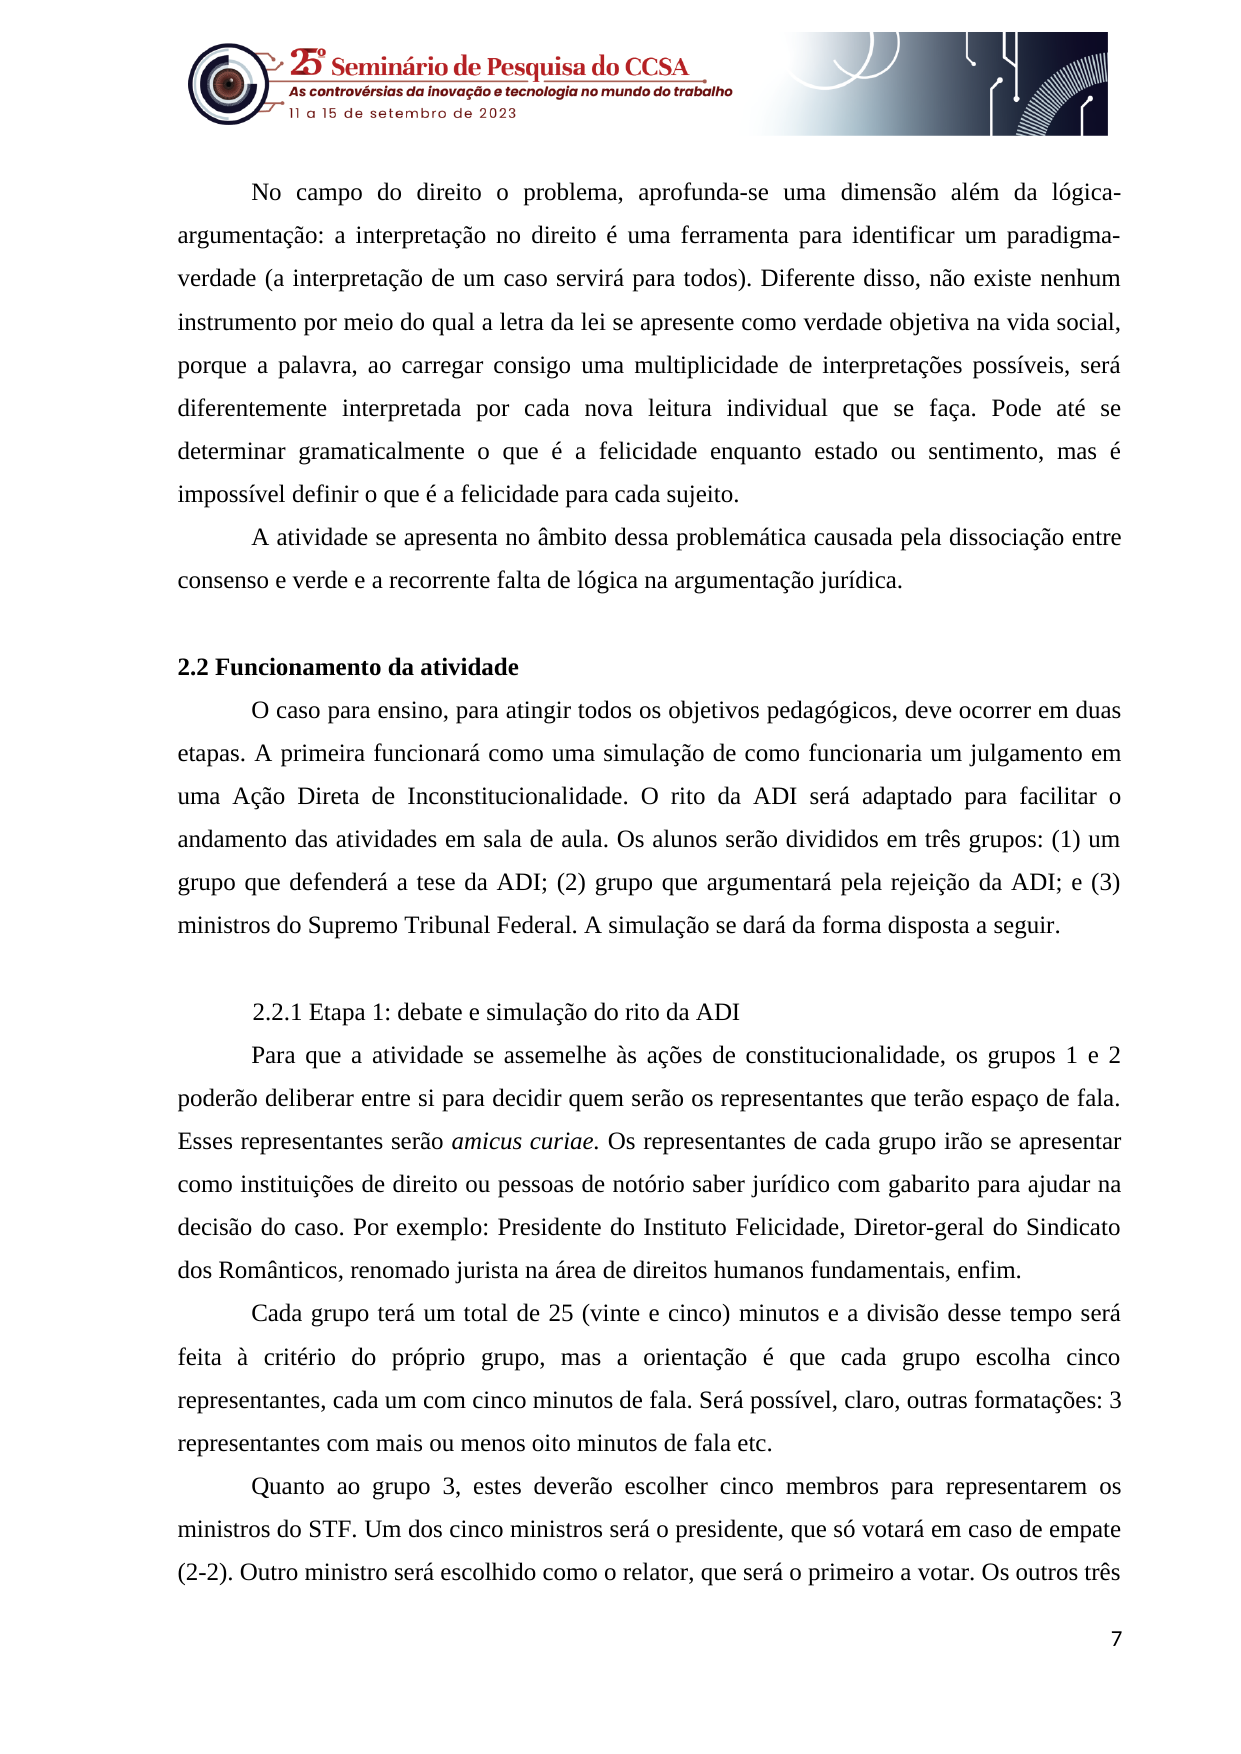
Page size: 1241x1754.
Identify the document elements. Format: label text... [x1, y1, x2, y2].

text A atividade se apresenta no âmbito dessa problemática causada pela dissociação entre consenso e verde e a recorrente falta de lógica na argumentação jurídica. [177, 522, 1122, 594]
text Cada grupo terá um total de 25 (vinte e cinco) minutos e a divisão desse tempo será feita à critério do próprio grupo, mas a orientação é que cada grupo escolha cinco representantes, cada um com cinco minutos de fala. Será possível, claro, outras formatações: 3 representantes com mais ou menos oito minutos de fala etc. [177, 1298, 1122, 1457]
text Para que a atividade se assemelhe às ações de constitucionalidade, os grupos 1 e 2 poderão deliberar entre si para decidir quem serão os representantes que terão espaço de fala. Esses representantes serão amicus curiae. Os representantes de cada grupo irão se apresentar como instituições de direito ou pessoas de notório saber jurídico com gabarito para ajudar na decisão do caso. Por exemplo: Presidente do Instituto Felicidade, Diretor-geral do Sindicato dos Românticos, renomado jurista na área de direitos humanos fundamentais, enfim. [177, 1040, 1122, 1284]
text 2.2 Funcionamento da atividade [177, 652, 1122, 680]
picture [175, 32, 1108, 136]
text O caso para ensino, para atingir todos os objetivos pedagógicos, deve ocorrer em duas etapas. A primeira funcionará como uma simulação de como funcionaria um julgamento em uma Ação Direta de Inconstitucionalidade. O rito da ADI será adaptado para facilitar o andamento das atividades em sala de aula. Os alunos serão divididos em três grupos: (1) um grupo que defenderá a tese da ADI; (2) grupo que argumentará pela rejeição da ADI; e (3) ministros do Supremo Tribunal Federal. A simulação se dará da forma disposta a seguir. [177, 695, 1122, 939]
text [177, 1471, 1122, 1586]
text 2.2.1 Etapa 1: debate e simulação do rito da ADI [177, 997, 1122, 1025]
text No campo do direito o problema, aprofunda-se uma dimensão além da lógica-argumentação: a interpretação no direito é uma ferramenta para identificar um paradigma-verdade (a interpretação de um caso servirá para todos). Diferente disso, não existe nenhum instrumento por meio do qual a letra da lei se apresente como verdade objetiva na vida social, porque a palavra, ao carregar consigo uma multiplicidade de interpretações possíveis, será diferentemente interpretada por cada nova leitura individual que se faça. Pode até se determinar gramaticalmente o que é a felicidade enquanto estado ou sentimento, mas é impossível definir o que é a felicidade para cada sujeito. [177, 177, 1122, 508]
